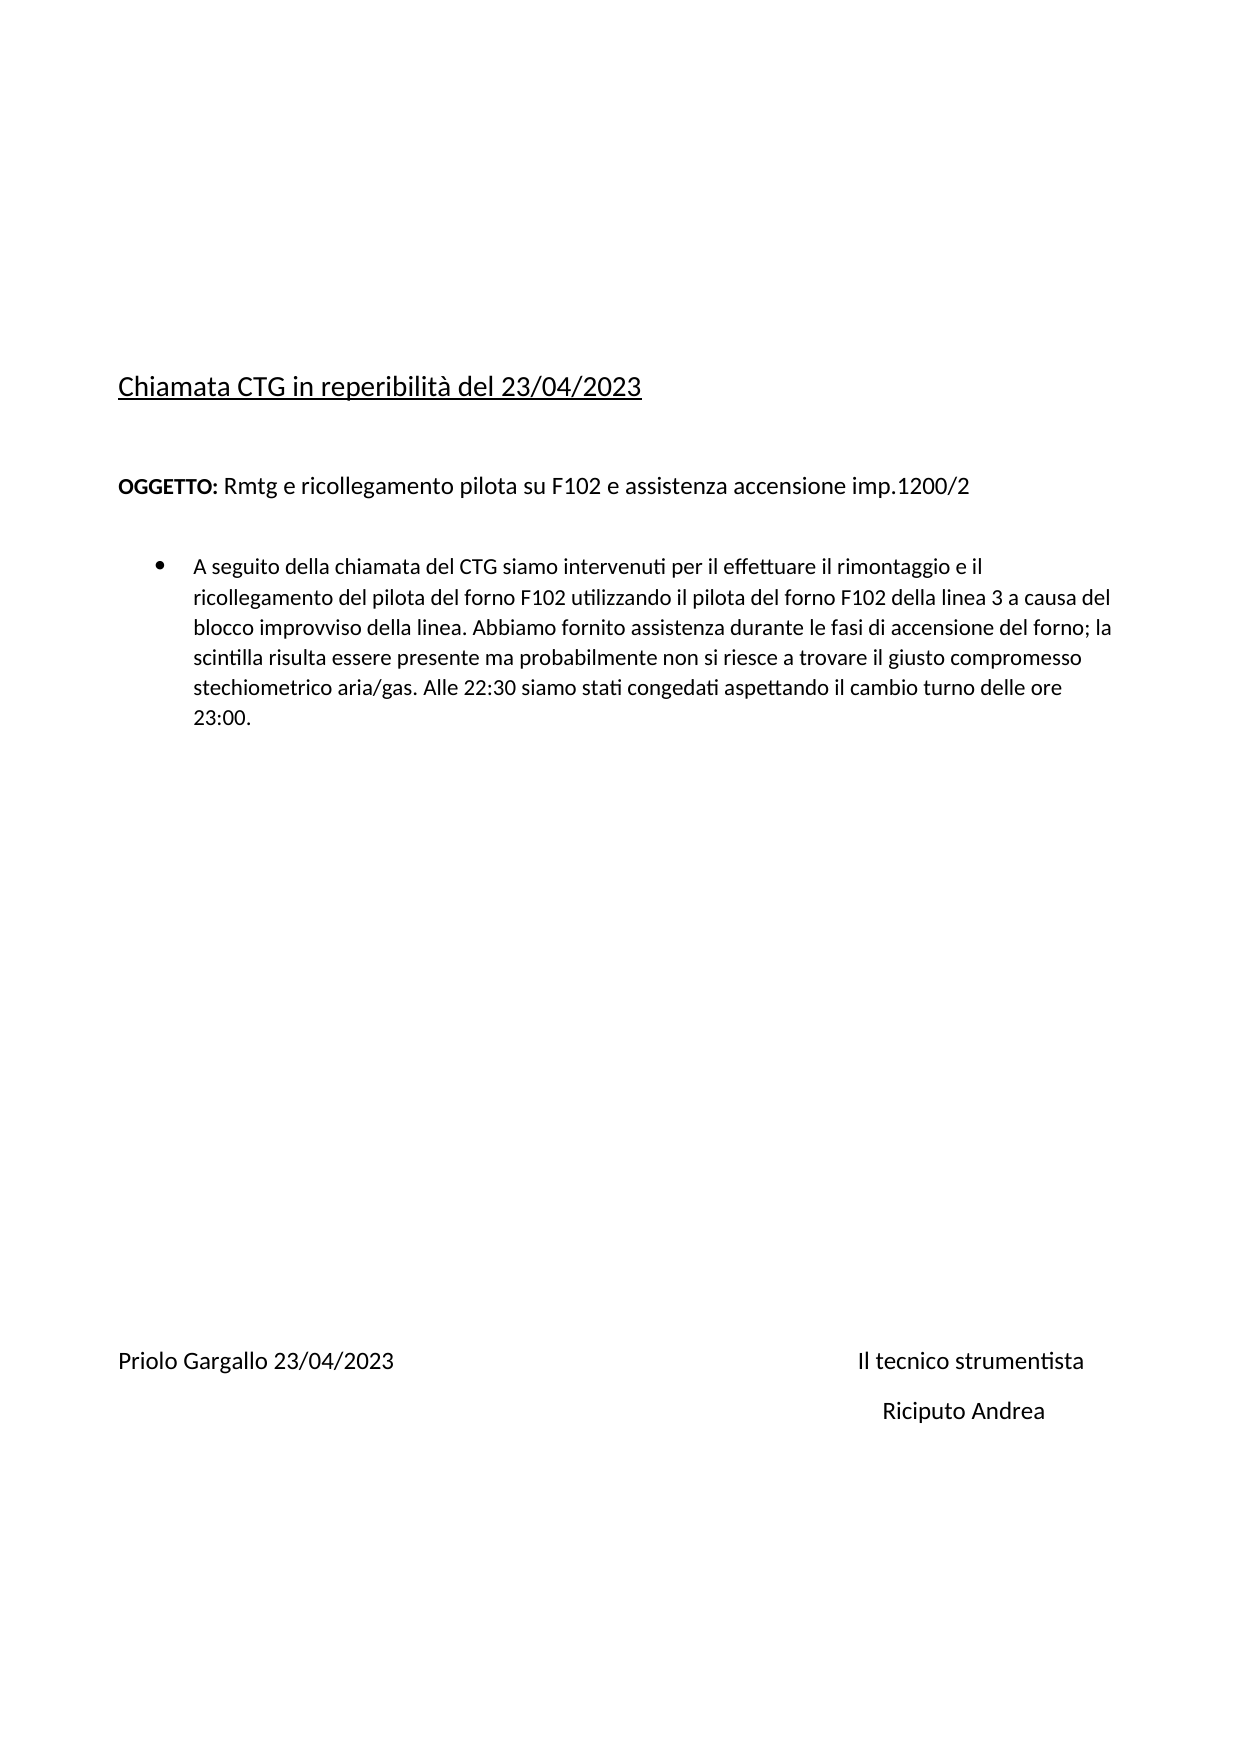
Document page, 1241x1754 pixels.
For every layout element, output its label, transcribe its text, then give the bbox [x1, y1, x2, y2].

text Priolo Gargallo 23/04/2023 Il tecnico strumentista [118, 1345, 1122, 1376]
text Chiamata CTG in reperibilità del 23/04/2023 [118, 368, 1122, 404]
list A seguito della chiamata del CTG siamo intervenuti per il effettuare il rimontaggio e il ricollegamento del pilota del forno F102 utilizzando il pilota del forno F102 della linea 3 a causa del blocco improvviso della linea. Abbiamo fornito assistenza durante le fasi di accensione del forno; la scintilla risulta essere presente ma probabilmente non si riesce a trovare il giusto compromesso stechiometrico aria/gas. Alle 22:30 siamo stati congedati aspettando il cambio turno delle ore 23:00. [156, 552, 1122, 732]
text Riciputo Andrea [118, 1395, 1122, 1426]
text OGGETTO: Rmtg e ricollegamento pilota su F102 e assistenza accensione imp.1200/2 [118, 470, 1122, 501]
